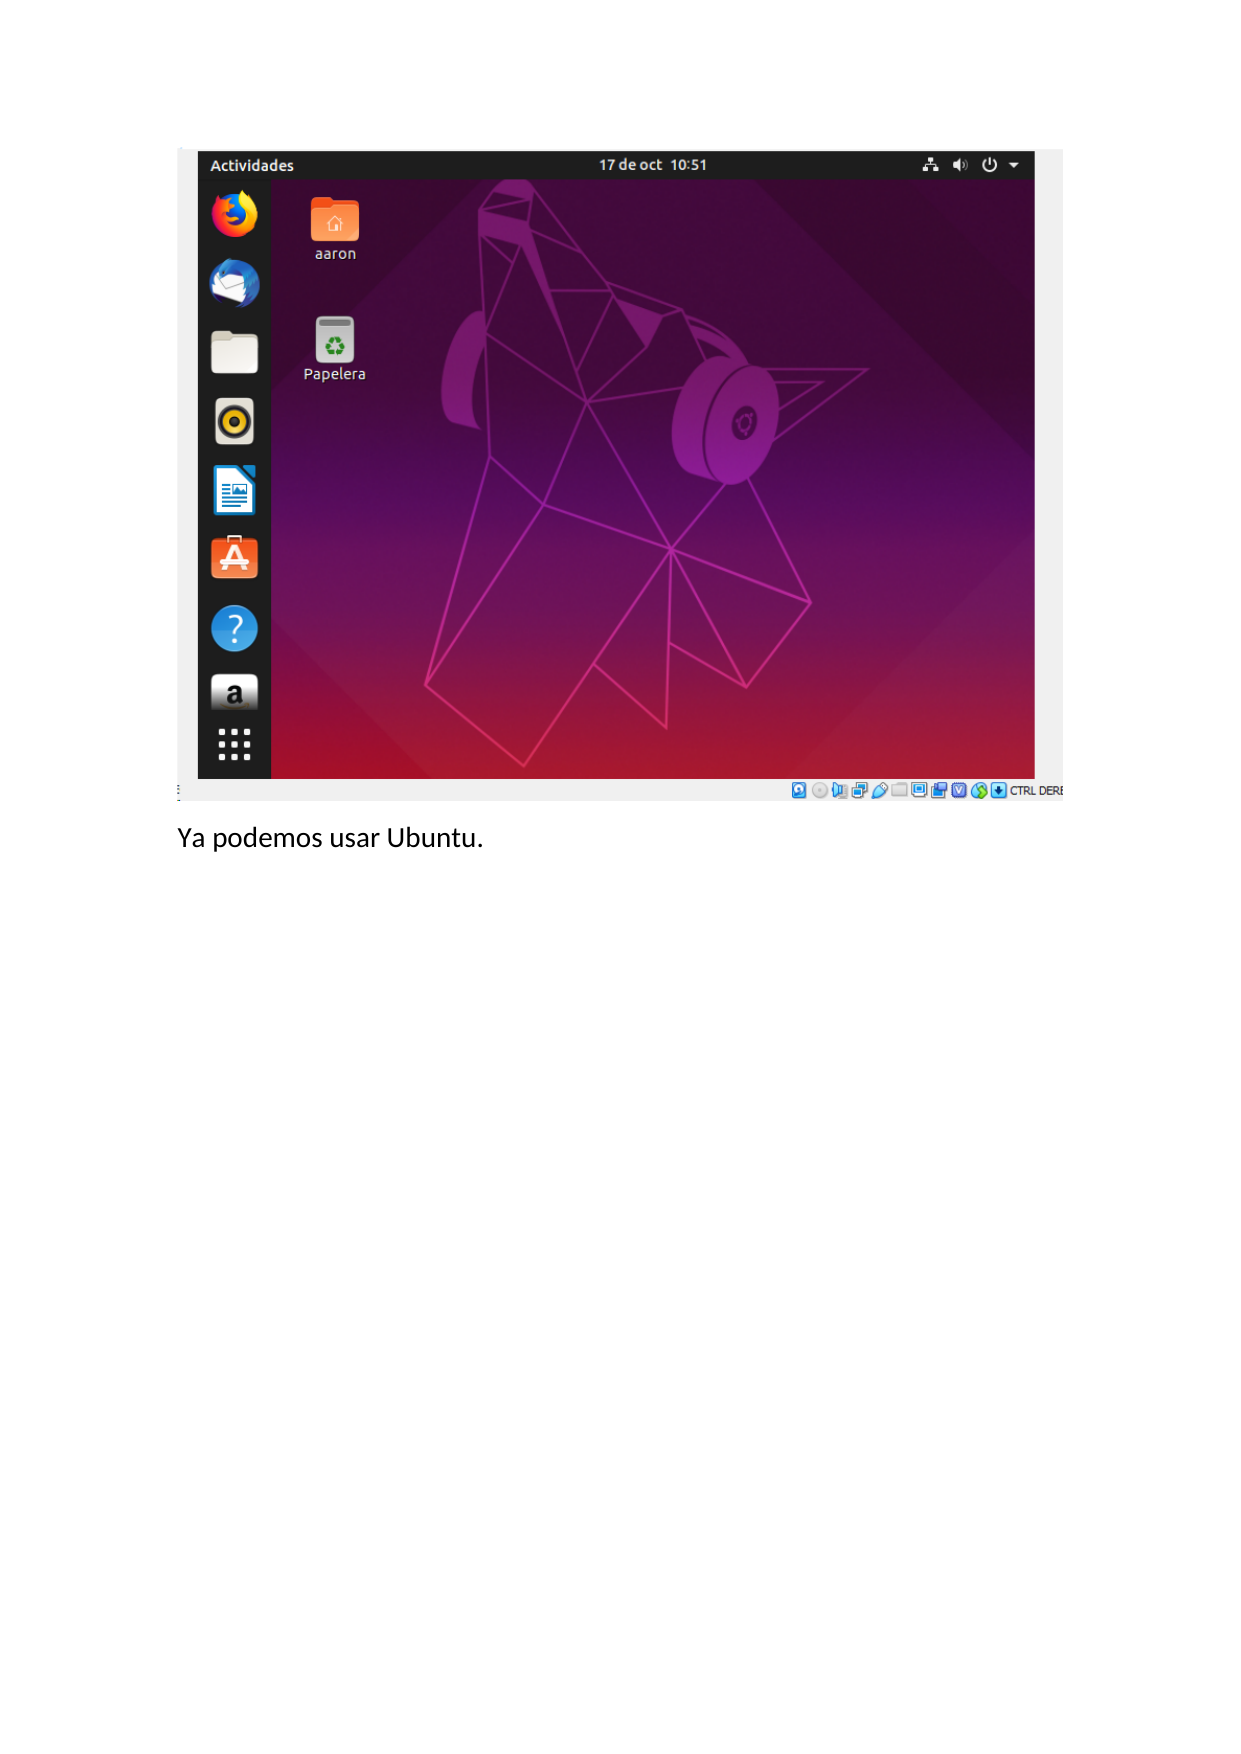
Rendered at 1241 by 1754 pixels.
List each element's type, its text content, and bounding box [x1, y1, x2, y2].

text Ya podemos usar Ubuntu. [177, 819, 1063, 855]
picture [177, 147, 1063, 801]
